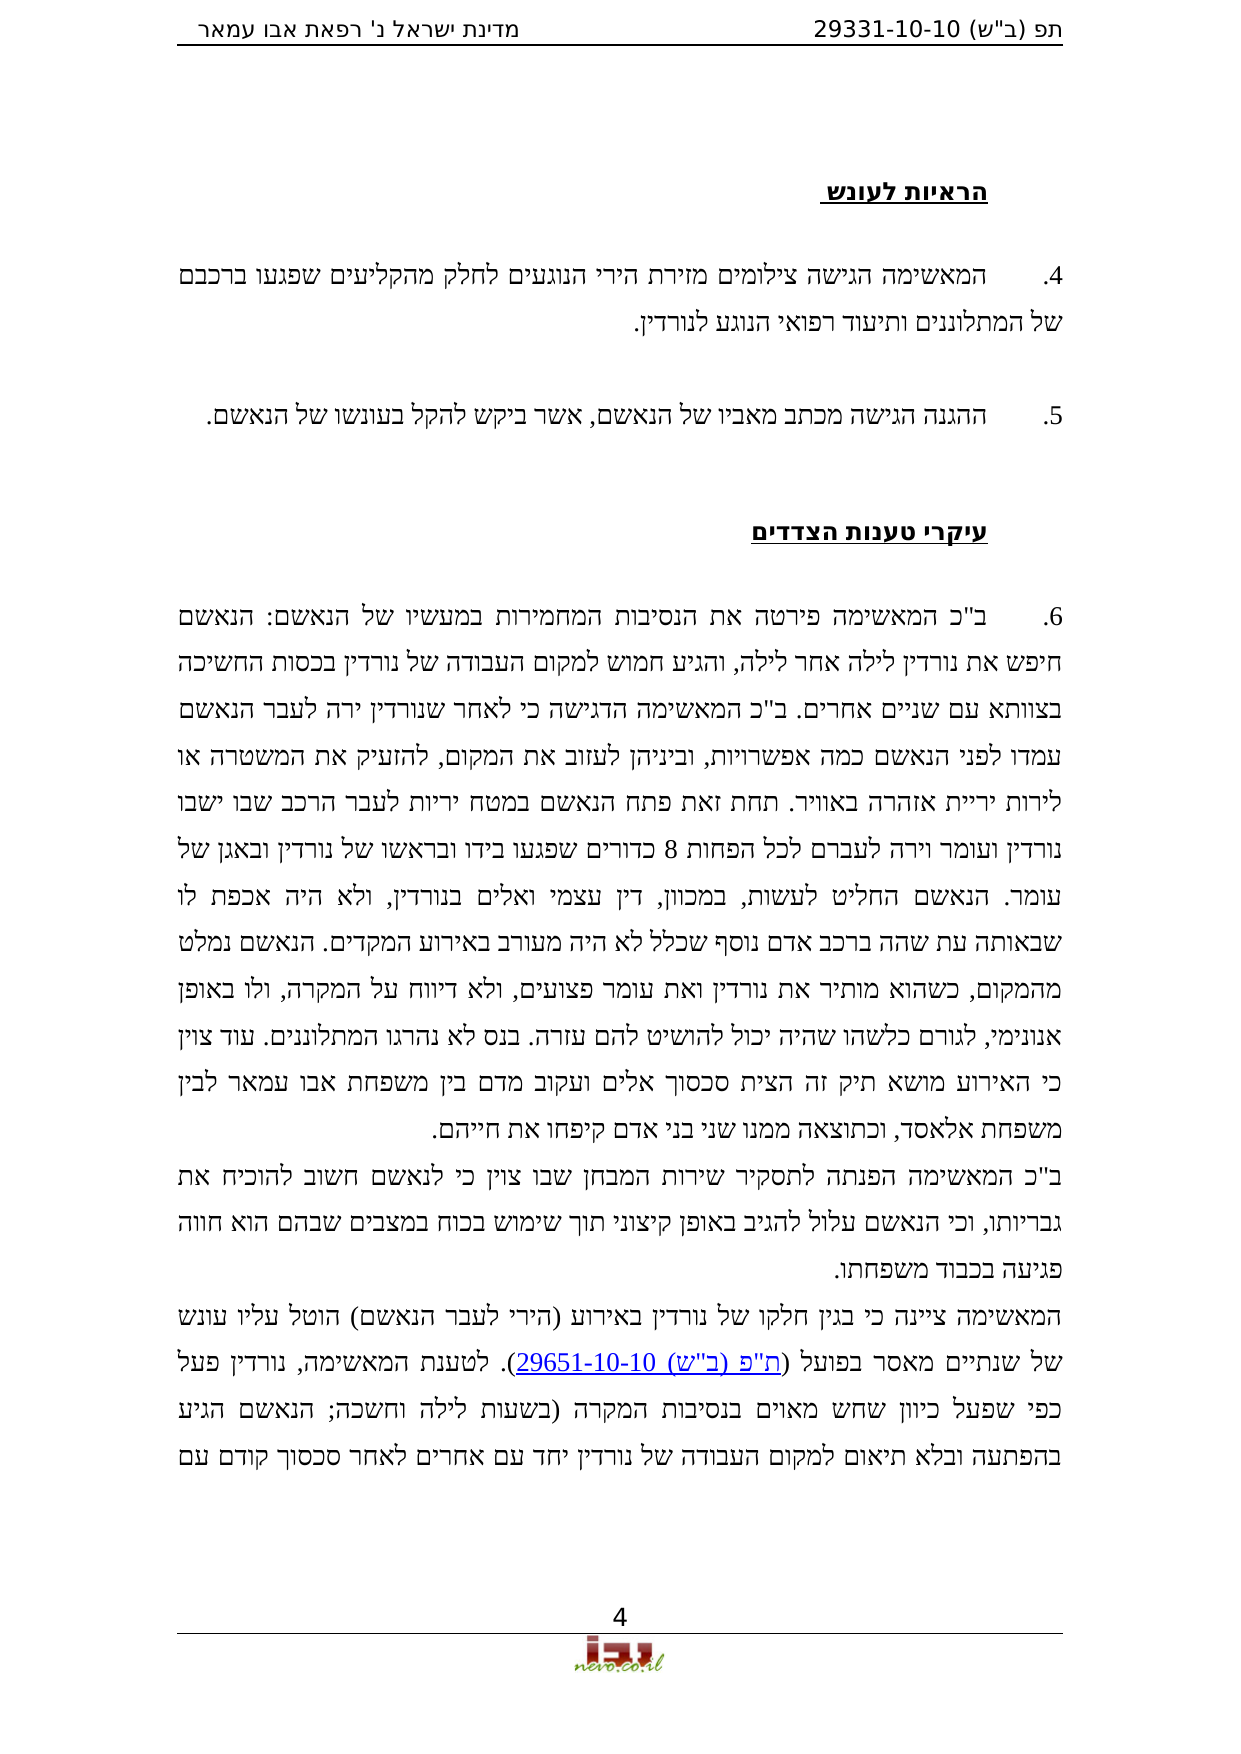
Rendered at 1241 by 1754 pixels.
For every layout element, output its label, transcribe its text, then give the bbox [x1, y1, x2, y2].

text 6. ב"כ המאשימה פירטה את הנסיבות המחמירות במעשיו של הנאשם: הנאשם חיפש את נורדין לילה אחר לילה, והגיע חמוש למקום העבודה של נורדין בכסות החשיכה בצוותא עם שניים אחרים. ב"כ המאשימה הדגישה כי לאחר שנורדין ירה לעבר הנאשם עמדו לפני הנאשם כמה אפשרויות, וביניהן לעזוב את המקום, להזעיק את המשטרה או לירות יריית אזהרה באוויר. תחת זאת פתח הנאשם במטח יריות לעבר הרכב שבו ישבו נורדין ועומר וירה לעברם לכל הפחות 8 כדורים שפגעו בידו ובראשו של נורדין ובאגן של עומר. הנאשם החליט לעשות, במכוון, דין עצמי ואלים בנורדין, ולא היה אכפת לו שבאותה עת שהה ברכב אדם נוסף שכלל לא היה מעורב באירוע המקדים. הנאשם נמלט מהמקום, כשהוא מותיר את נורדין ואת עומר פצועים, ולא דיווח על המקרה, ולו באופן אנונימי, לגורם כלשהו שהיה יכול להושיט להם עזרה. בנס לא נהרגו המתלוננים. עוד צוין כי האירוע מושא תיק זה הצית סכסוך אלים ועקוב מדם בין משפחת אבו עמאר לבין משפחת אלאסד, וכתוצאה ממנו שני בני אדם קיפחו את חייהם. [177, 600, 1063, 1144]
text 5. ההגנה הגישה מכתב מאביו של הנאשם, אשר ביקש להקל בעונשו של הנאשם. [177, 399, 1063, 430]
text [177, 1300, 1063, 1471]
text עיקרי טענות הצדדים [177, 518, 1063, 547]
text הראיות לעונש [177, 177, 1063, 206]
text 4. המאשימה הגישה צילומים מזירת הירי הנוגעים לחלק מהקליעים שפגעו ברכבם של המתלוננים ותיעוד רפואי הנוגע לנורדין. [177, 259, 1063, 337]
text ב"כ המאשימה הפנתה לתסקיר שירות המבחן שבו צוין כי לנאשם חשוב להוכיח את גבריותו, וכי הנאשם עלול להגיב באופן קיצוני תוך שימוש בכוח במצבים שבהם הוא חווה פגיעה בכבוד משפחתו. [177, 1160, 1063, 1284]
picture [574, 1635, 666, 1673]
